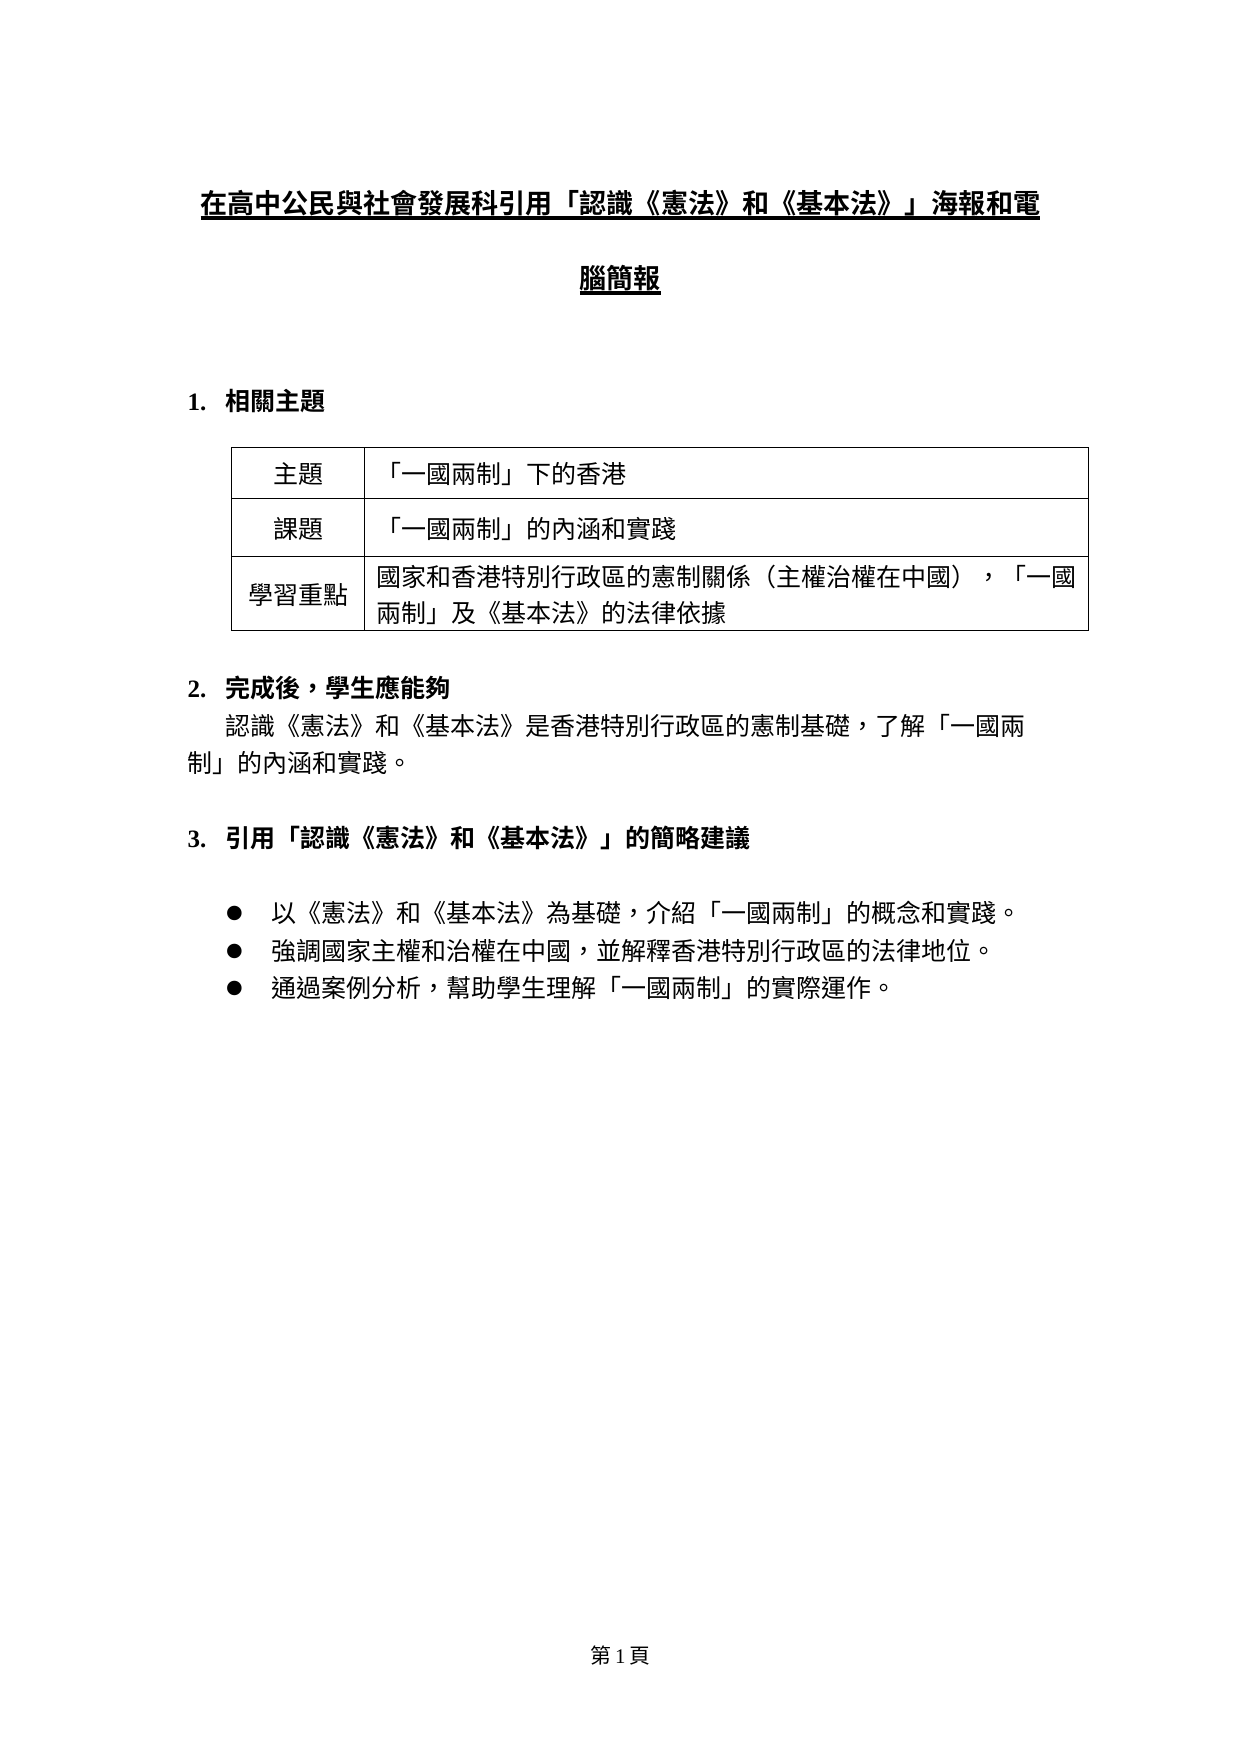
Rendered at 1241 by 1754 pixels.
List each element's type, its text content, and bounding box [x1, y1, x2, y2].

list 完成後，學生應能夠 [187, 668, 1053, 706]
table_header 主題 [232, 448, 364, 497]
text 在高中公民與社會發展科引用「認識《憲法》和《基本法》」海報和電腦簡報 [187, 164, 1053, 314]
table_cell 「一國兩制」的內涵和實踐 [365, 499, 1088, 556]
table_header 「一國兩制」下的香港 [365, 448, 1088, 497]
table_cell 課題 [232, 499, 364, 556]
table_cell 國家和香港特別行政區的憲制關係（主權治權在中國），「一國兩制」及《基本法》的法律依據 [365, 557, 1088, 629]
list 引用「認識《憲法》和《基本法》」的簡略建議 [187, 818, 1053, 856]
list 強調國家主權和治權在中國，並解釋香港特別行政區的法律地位。 [225, 931, 1053, 968]
text 認識《憲法》和《基本法》是香港特別行政區的憲制基礎，了解「一國兩制」的內涵和實踐。 [187, 706, 1053, 781]
list 以《憲法》和《基本法》為基礎，介紹「一國兩制」的概念和實踐。 [225, 893, 1053, 931]
list 相關主題 [187, 381, 1053, 418]
list 通過案例分析，幫助學生理解「一國兩制」的實際運作。 [225, 968, 1053, 1006]
table_cell 學習重點 [232, 557, 364, 629]
